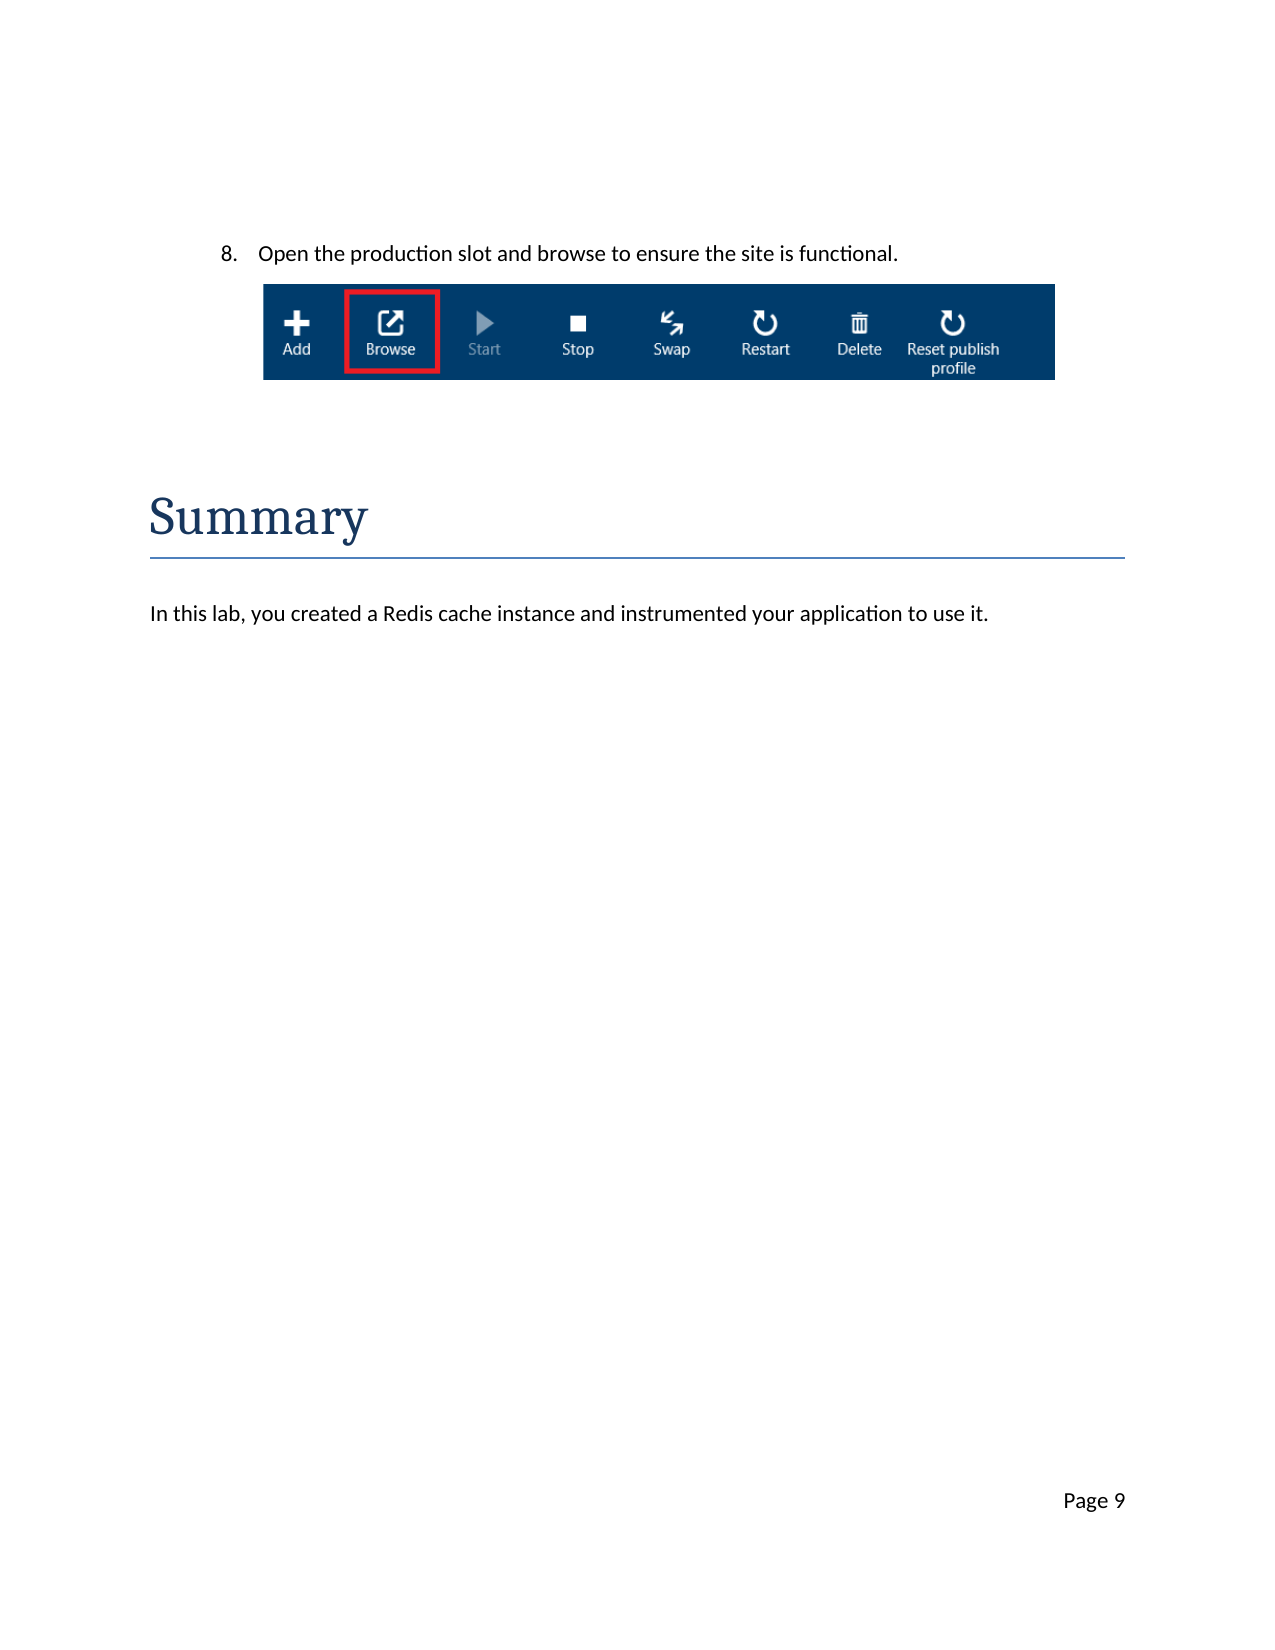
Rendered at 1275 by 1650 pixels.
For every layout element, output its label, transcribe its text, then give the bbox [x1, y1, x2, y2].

picture [263, 284, 1055, 380]
list Open the production slot and browse to ensure the site is functional. [221, 239, 1125, 267]
list In this lab, you created a Redis cache instance and instrumented your application to use it. [150, 599, 1125, 627]
